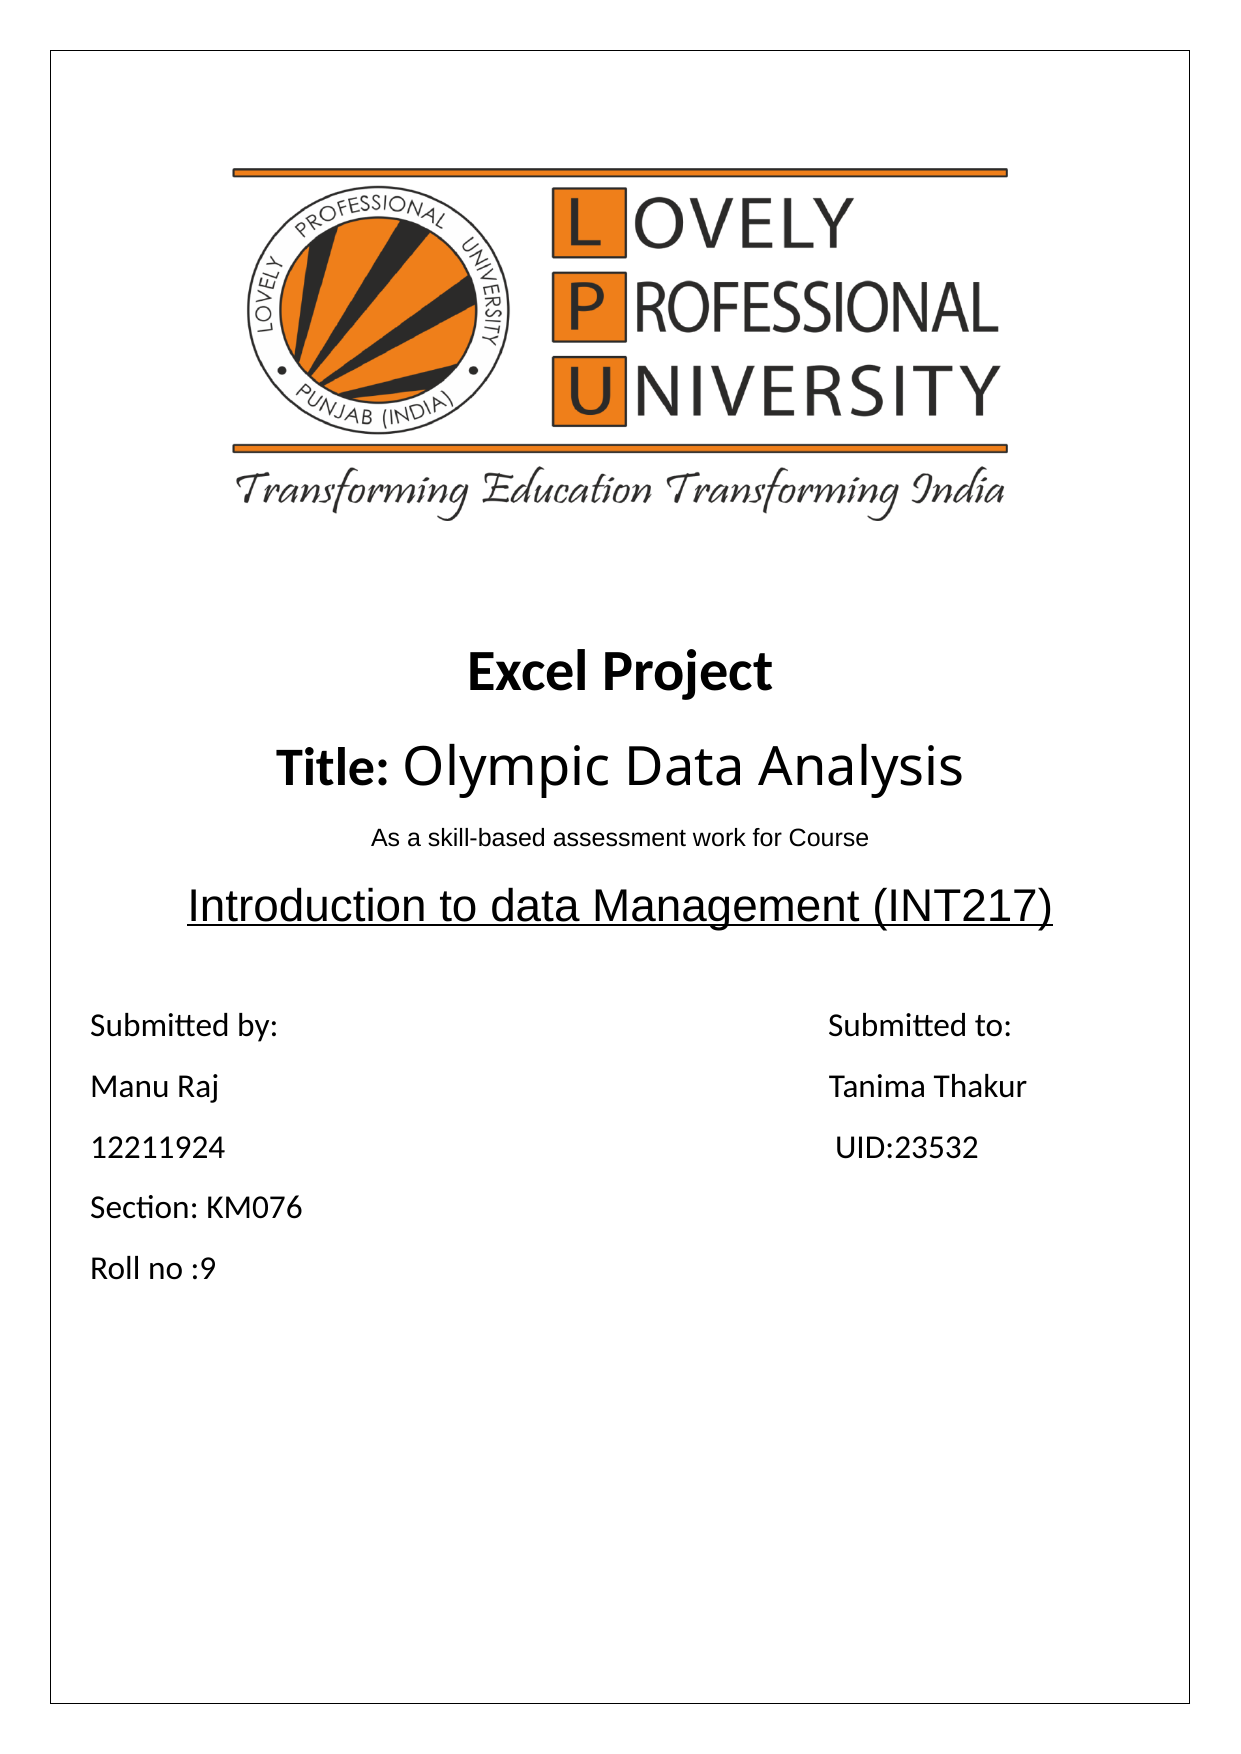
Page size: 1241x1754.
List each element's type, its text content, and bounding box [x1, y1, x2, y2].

text As a skill-based assessment work for Course [75, 823, 1165, 852]
text Roll no :9 [75, 1247, 1165, 1288]
text Title: Olympic Data Analysis [75, 727, 1165, 801]
subtitle Introduction to data Management (INT217) [75, 878, 1165, 931]
text Submitted by: Submitted to: [75, 1004, 1165, 1045]
text Manu Raj Tanima Thakur [75, 1065, 1165, 1106]
text Excel Project [75, 634, 1165, 705]
picture [232, 168, 1008, 521]
text 12211924 UID:23532 [75, 1126, 1165, 1166]
text Section: KM076 [75, 1186, 1165, 1227]
